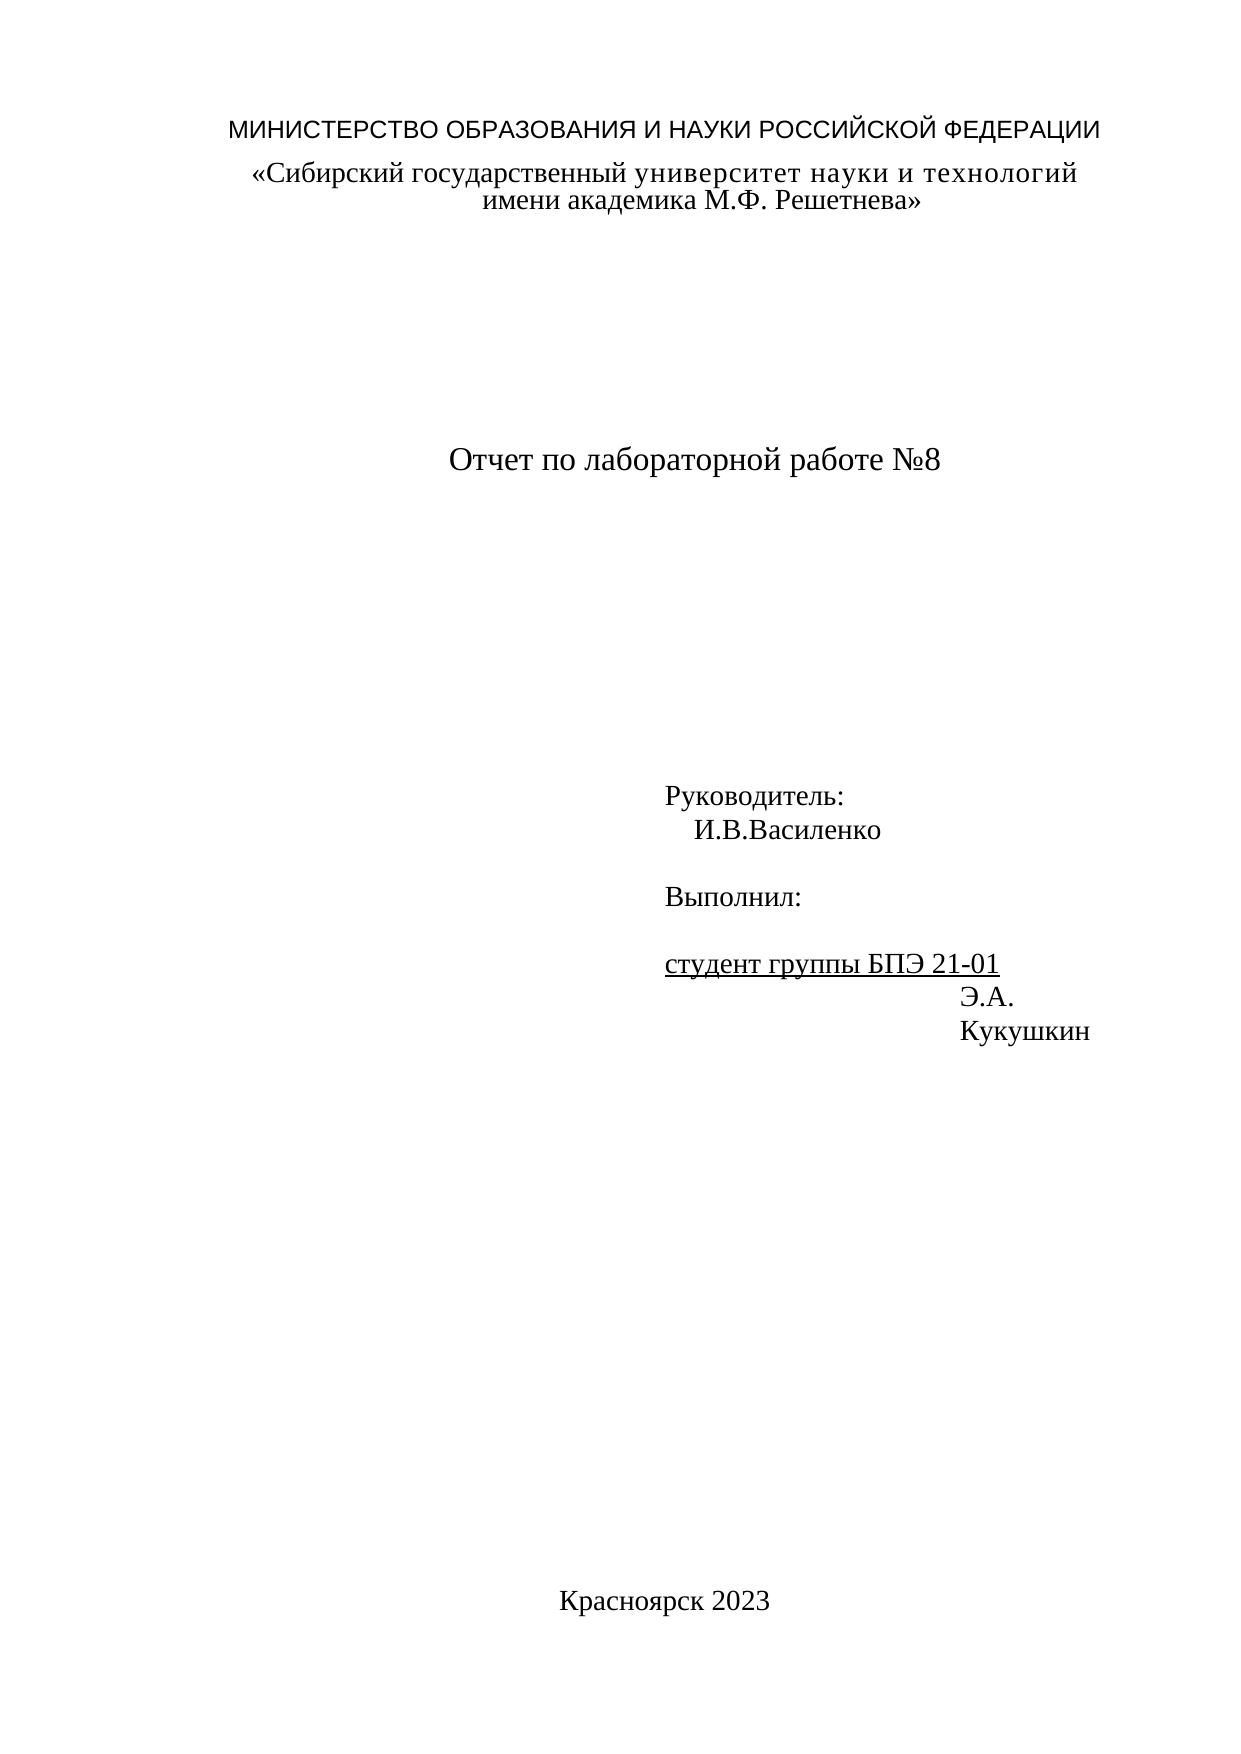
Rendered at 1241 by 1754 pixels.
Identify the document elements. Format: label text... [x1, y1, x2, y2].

text Отчет по лабораторной работе №8 [252, 439, 1137, 477]
text МИНИСТЕРСТВО ОБРАЗОВАНИЯ И НАУКИ РОССИЙСКОЙ ФЕДЕРАЦИИ [177, 118, 1152, 143]
text имени академика М.Ф. Решетнева» [252, 189, 1152, 214]
text Руководитель: И.В.Василенко [664, 778, 1152, 845]
text Красноярск 2023 [177, 1583, 1152, 1617]
text «Сибирский государственный университет науки и технологий [177, 156, 1152, 189]
text Э.А. Кукушкин [959, 979, 1152, 1047]
text студент группы БПЭ 21-01 [664, 946, 1152, 979]
text Выполнил: [664, 879, 1152, 912]
